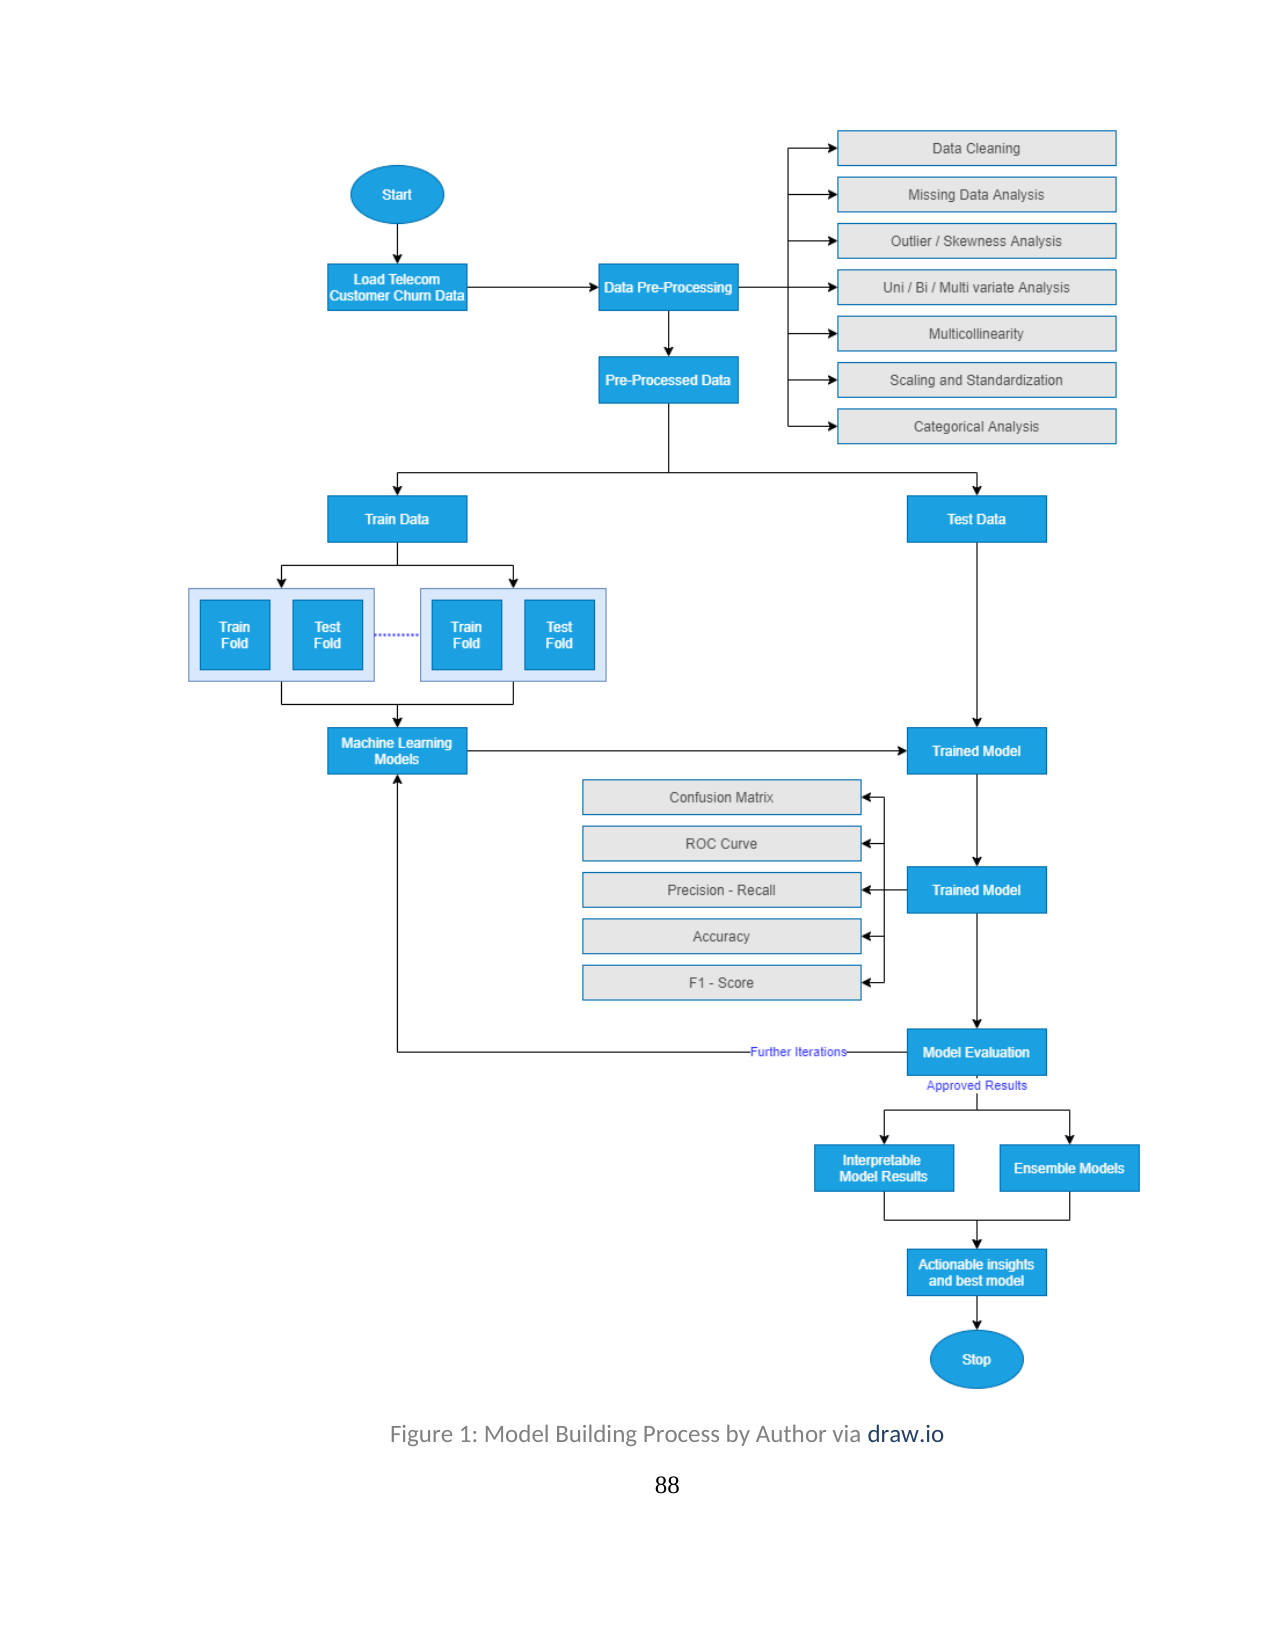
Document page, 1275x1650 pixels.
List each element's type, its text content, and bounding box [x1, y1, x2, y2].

picture [179, 121, 1155, 1404]
